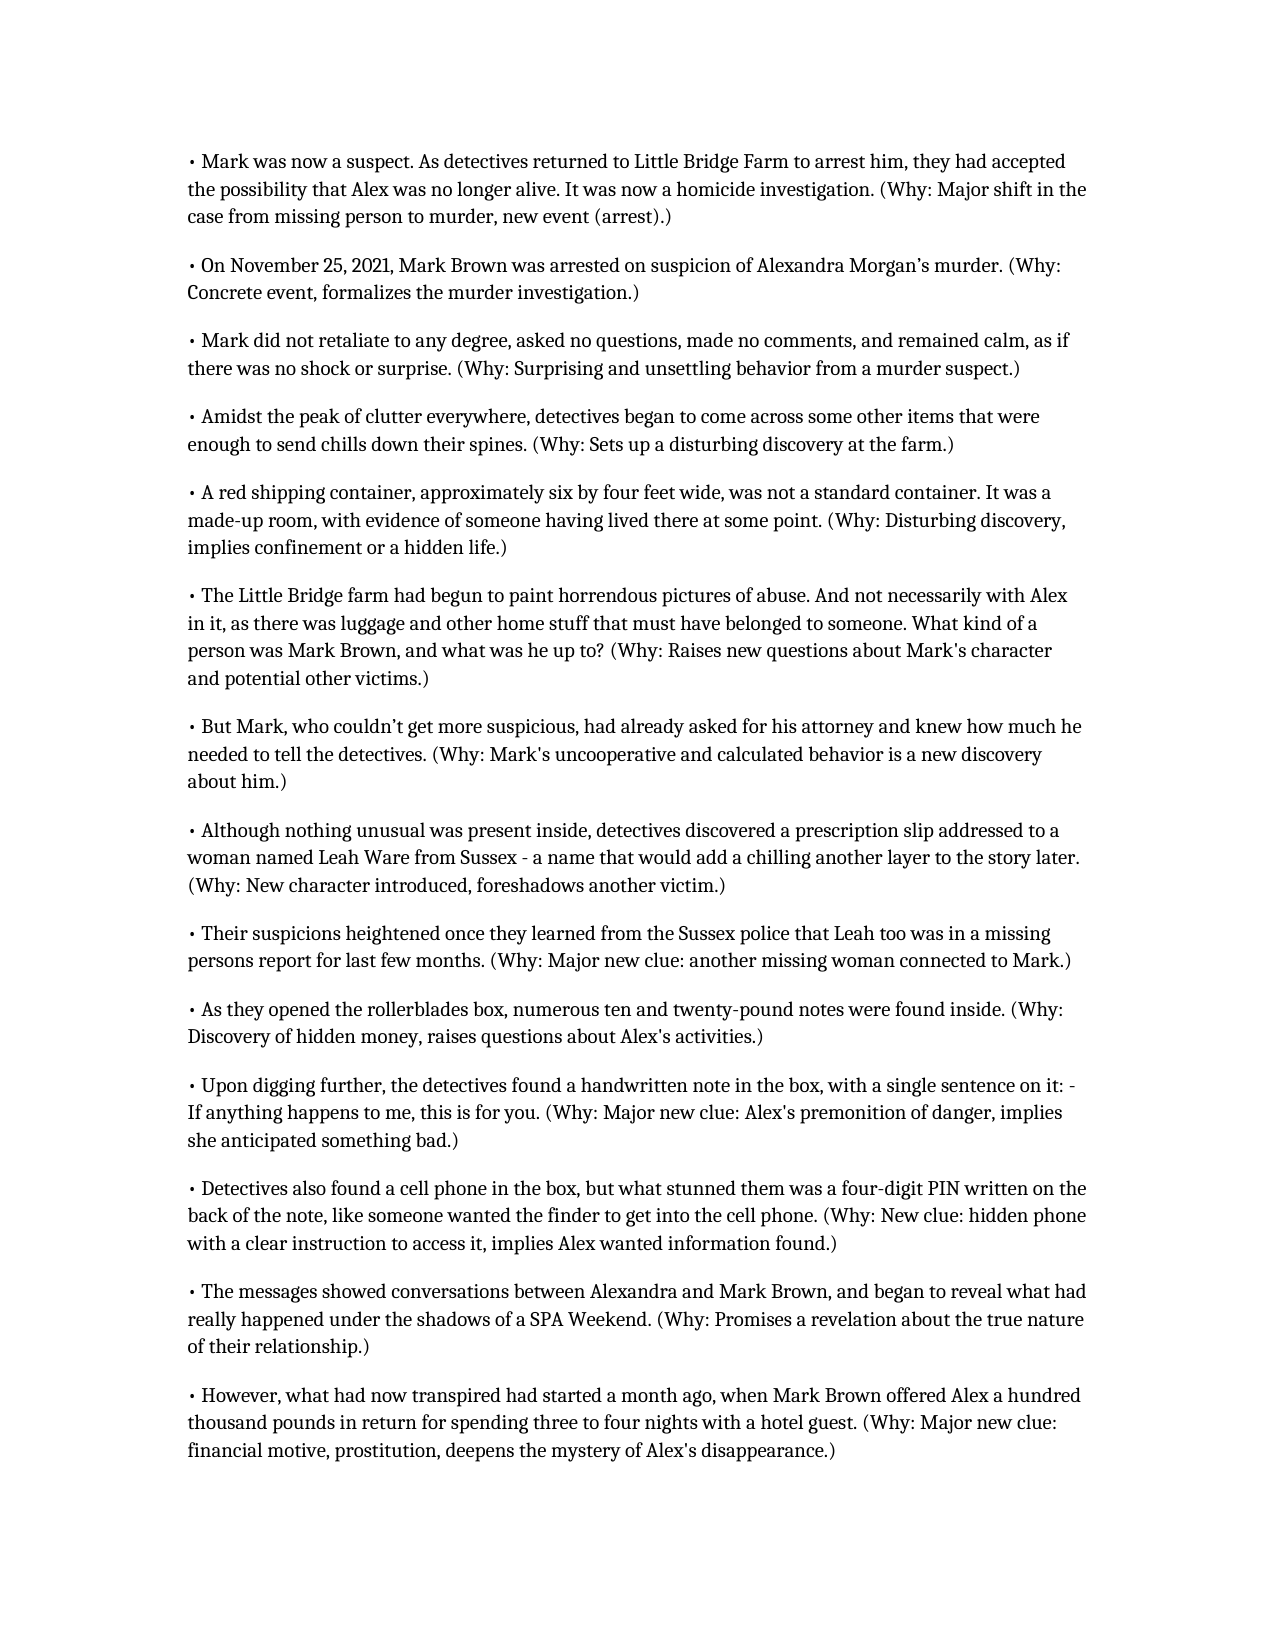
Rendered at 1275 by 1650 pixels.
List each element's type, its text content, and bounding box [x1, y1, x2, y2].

text • Amidst the peak of clutter everywhere, detectives began to come across some other items that were enough to send chills down their spines. (Why: Sets up a disturbing discovery at the farm.) [187, 405, 1087, 456]
text • Mark did not retaliate to any degree, asked no questions, made no comments, and remained calm, as if there was no shock or surprise. (Why: Surprising and unsettling behavior from a murder suspect.) [187, 329, 1087, 381]
text • The messages showed conversations between Alexandra and Mark Brown, and began to reveal what had really happened under the shadows of a SPA Weekend. (Why: Promises a revelation about the true nature of their relationship.) [187, 1280, 1087, 1359]
text • However, what had now transpired had started a month ago, when Mark Brown offered Alex a hundred thousand pounds in return for spending three to four nights with a hotel guest. (Why: Major new clue: financial motive, prostitution, deepens the mystery of Alex's disappearance.) [187, 1383, 1087, 1462]
text • Their suspicions heightened once they learned from the Sussex police that Leah too was in a missing persons report for last few months. (Why: Major new clue: another missing woman connected to Mark.) [187, 922, 1087, 973]
text • A red shipping container, approximately six by four feet wide, was not a standard container. It was a made-up room, with evidence of someone having lived there at some point. (Why: Disturbing discovery, implies confinement or a hidden life.) [187, 481, 1087, 560]
text • Detectives also found a cell phone in the box, but what stunned them was a four-digit PIN written on the back of the note, like someone wanted the finder to get into the cell phone. (Why: New clue: hidden phone with a clear instruction to access it, implies Alex wanted information found.) [187, 1177, 1087, 1256]
text • As they opened the rollerblades box, numerous ten and twenty-pound notes were found inside. (Why: Discovery of hidden money, raises questions about Alex's activities.) [187, 997, 1087, 1049]
text • Upon digging further, the detectives found a handwritten note in the box, with a single sentence on it: - If anything happens to me, this is for you. (Why: Major new clue: Alex's premonition of danger, implies she anticipated something bad.) [187, 1073, 1087, 1152]
text • But Mark, who couldn’t get more suspicious, had already asked for his attorney and knew how much he needed to tell the detectives. (Why: Mark's uncooperative and calculated behavior is a new discovery about him.) [187, 715, 1087, 794]
text • On November 25, 2021, Mark Brown was arrested on suspicion of Alexandra Morgan’s murder. (Why: Concrete event, formalizes the murder investigation.) [187, 253, 1087, 305]
text • Mark was now a suspect. As detectives returned to Little Bridge Farm to arrest him, they had accepted the possibility that Alex was no longer alive. It was now a homicide investigation. (Why: Major shift in the case from missing person to murder, new event (arrest).) [187, 150, 1087, 229]
text • The Little Bridge farm had begun to paint horrendous pictures of abuse. And not necessarily with Alex in it, as there was luggage and other home stuff that must have belonged to someone. What kind of a person was Mark Brown, and what was he up to? (Why: Raises new questions about Mark's character and potential other victims.) [187, 584, 1087, 691]
text • Although nothing unusual was present inside, detectives discovered a prescription slip addressed to a woman named Leah Ware from Sussex - a name that would add a chilling another layer to the story later. (Why: New character introduced, foreshadows another victim.) [187, 818, 1087, 897]
